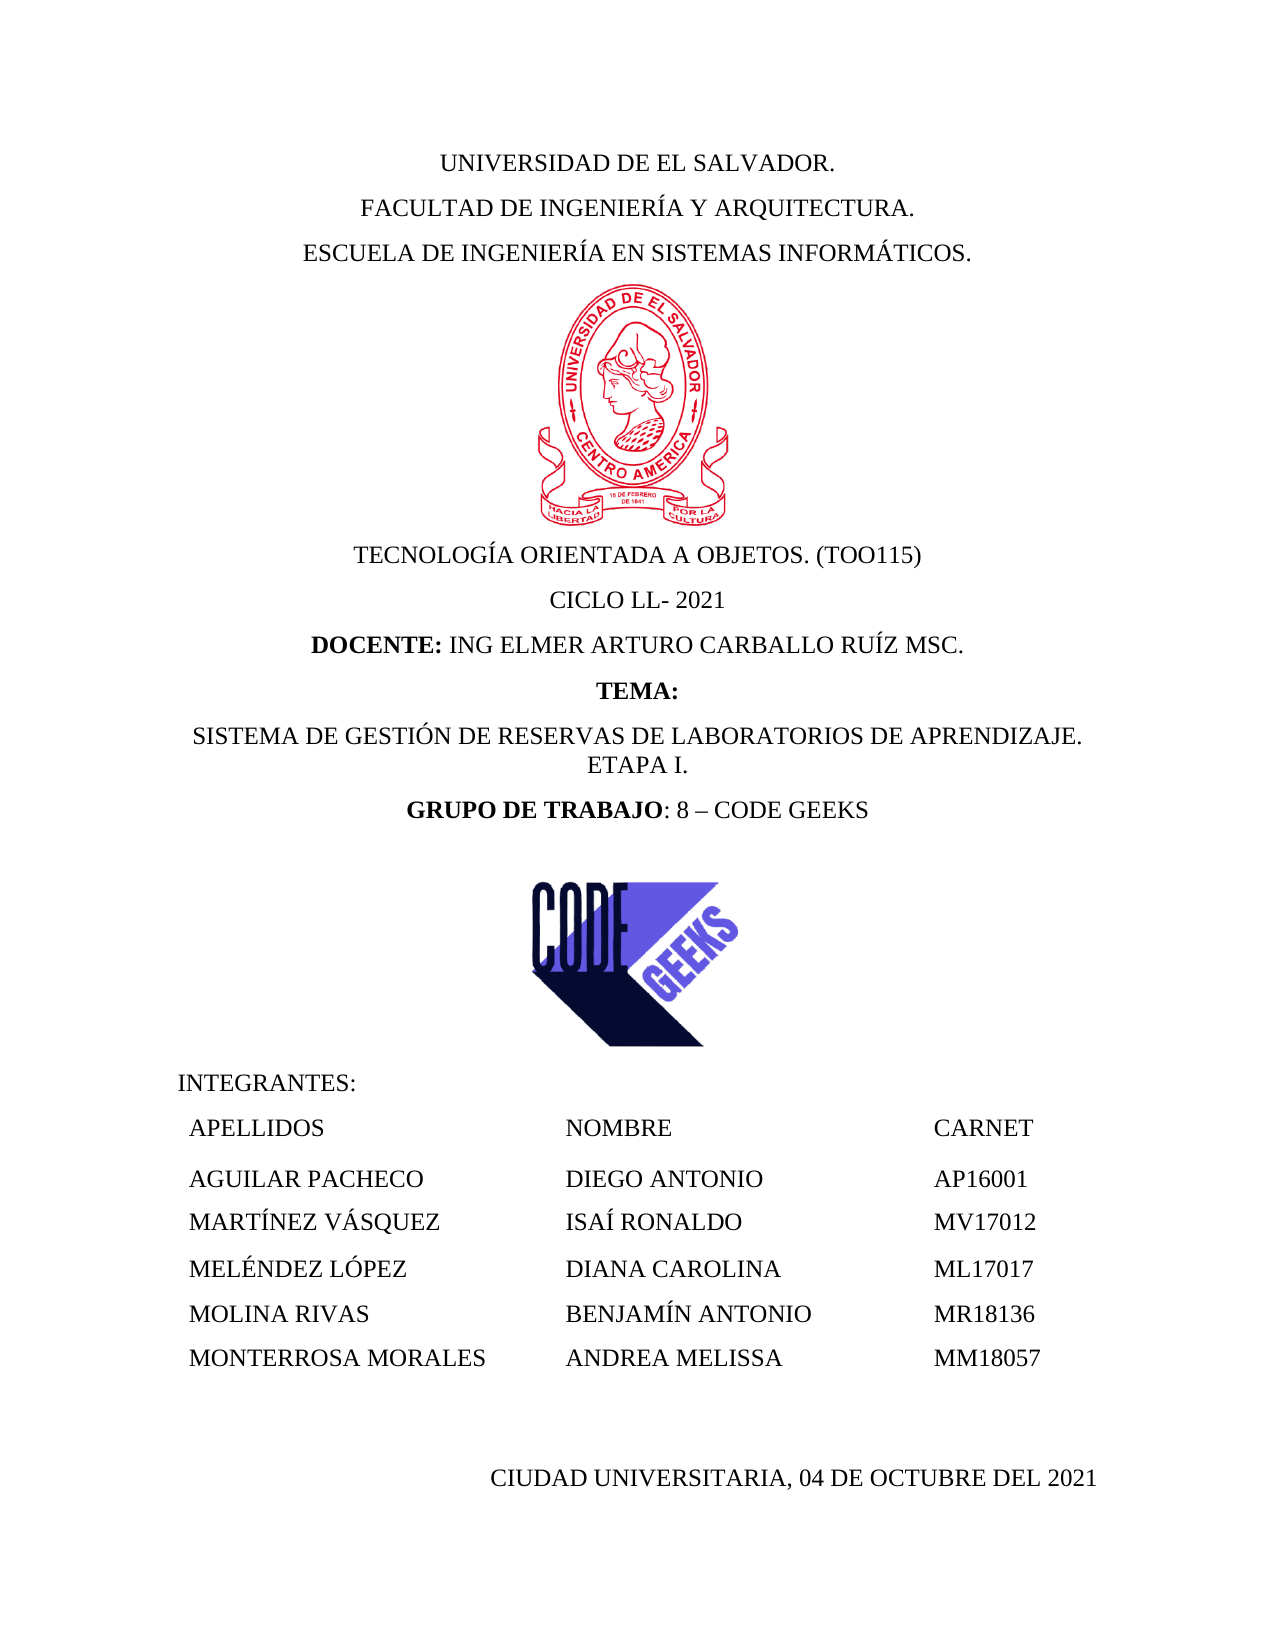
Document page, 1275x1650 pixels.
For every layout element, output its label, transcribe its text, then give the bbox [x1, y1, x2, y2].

text FACULTAD DE INGENIERÍA Y ARQUITECTURA. [177, 193, 1098, 222]
table_cell DIEGO ANTONIO [554, 1164, 922, 1207]
text INTEGRANTES: [177, 1068, 1098, 1097]
table_cell BENJAMÍN ANTONIO [554, 1300, 922, 1343]
text TEMA: [177, 676, 1098, 705]
table_cell AP16001 [923, 1164, 1275, 1207]
table_cell MR18136 [923, 1300, 1275, 1343]
text TECNOLOGÍA ORIENTADA A OBJETOS. (TOO115) [177, 540, 1098, 568]
picture [534, 281, 732, 529]
table_header NOMBRE [554, 1114, 922, 1164]
table_cell MV17012 [923, 1208, 1275, 1254]
table_cell MONTERROSA MORALES [177, 1344, 554, 1372]
text DOCENTE: ING ELMER ARTURO CARBALLO RUÍZ MSC. [177, 631, 1098, 659]
text GRUPO DE TRABAJO: 8 – CODE GEEKS [177, 796, 1098, 824]
table_header CARNET [923, 1114, 1275, 1164]
table_cell ANDREA MELISSA [554, 1344, 922, 1372]
table_cell ISAÍ RONALDO [554, 1208, 922, 1254]
table_cell MM18057 [923, 1344, 1275, 1372]
table_cell AGUILAR PACHECO [177, 1164, 554, 1207]
text SISTEMA DE GESTIÓN DE RESERVAS DE LABORATORIOS DE APRENDIZAJE. ETAPA I. [177, 721, 1098, 779]
text CIUDAD UNIVERSITARIA, 04 DE OCTUBRE DEL 2021 [177, 1463, 1098, 1492]
table_header APELLIDOS [177, 1114, 554, 1164]
text ESCUELA DE INGENIERÍA EN SISTEMAS INFORMÁTICOS. [177, 238, 1098, 296]
table_cell MELÉNDEZ LÓPEZ [177, 1254, 554, 1299]
table_cell MARTÍNEZ VÁSQUEZ [177, 1208, 554, 1254]
text UNIVERSIDAD DE EL SALVADOR. [177, 148, 1098, 176]
table_cell MOLINA RIVAS [177, 1300, 554, 1343]
picture [528, 873, 744, 1077]
table_cell DIANA CAROLINA [554, 1254, 922, 1299]
text CICLO LL- 2021 [177, 585, 1098, 614]
table_cell ML17017 [923, 1254, 1275, 1299]
